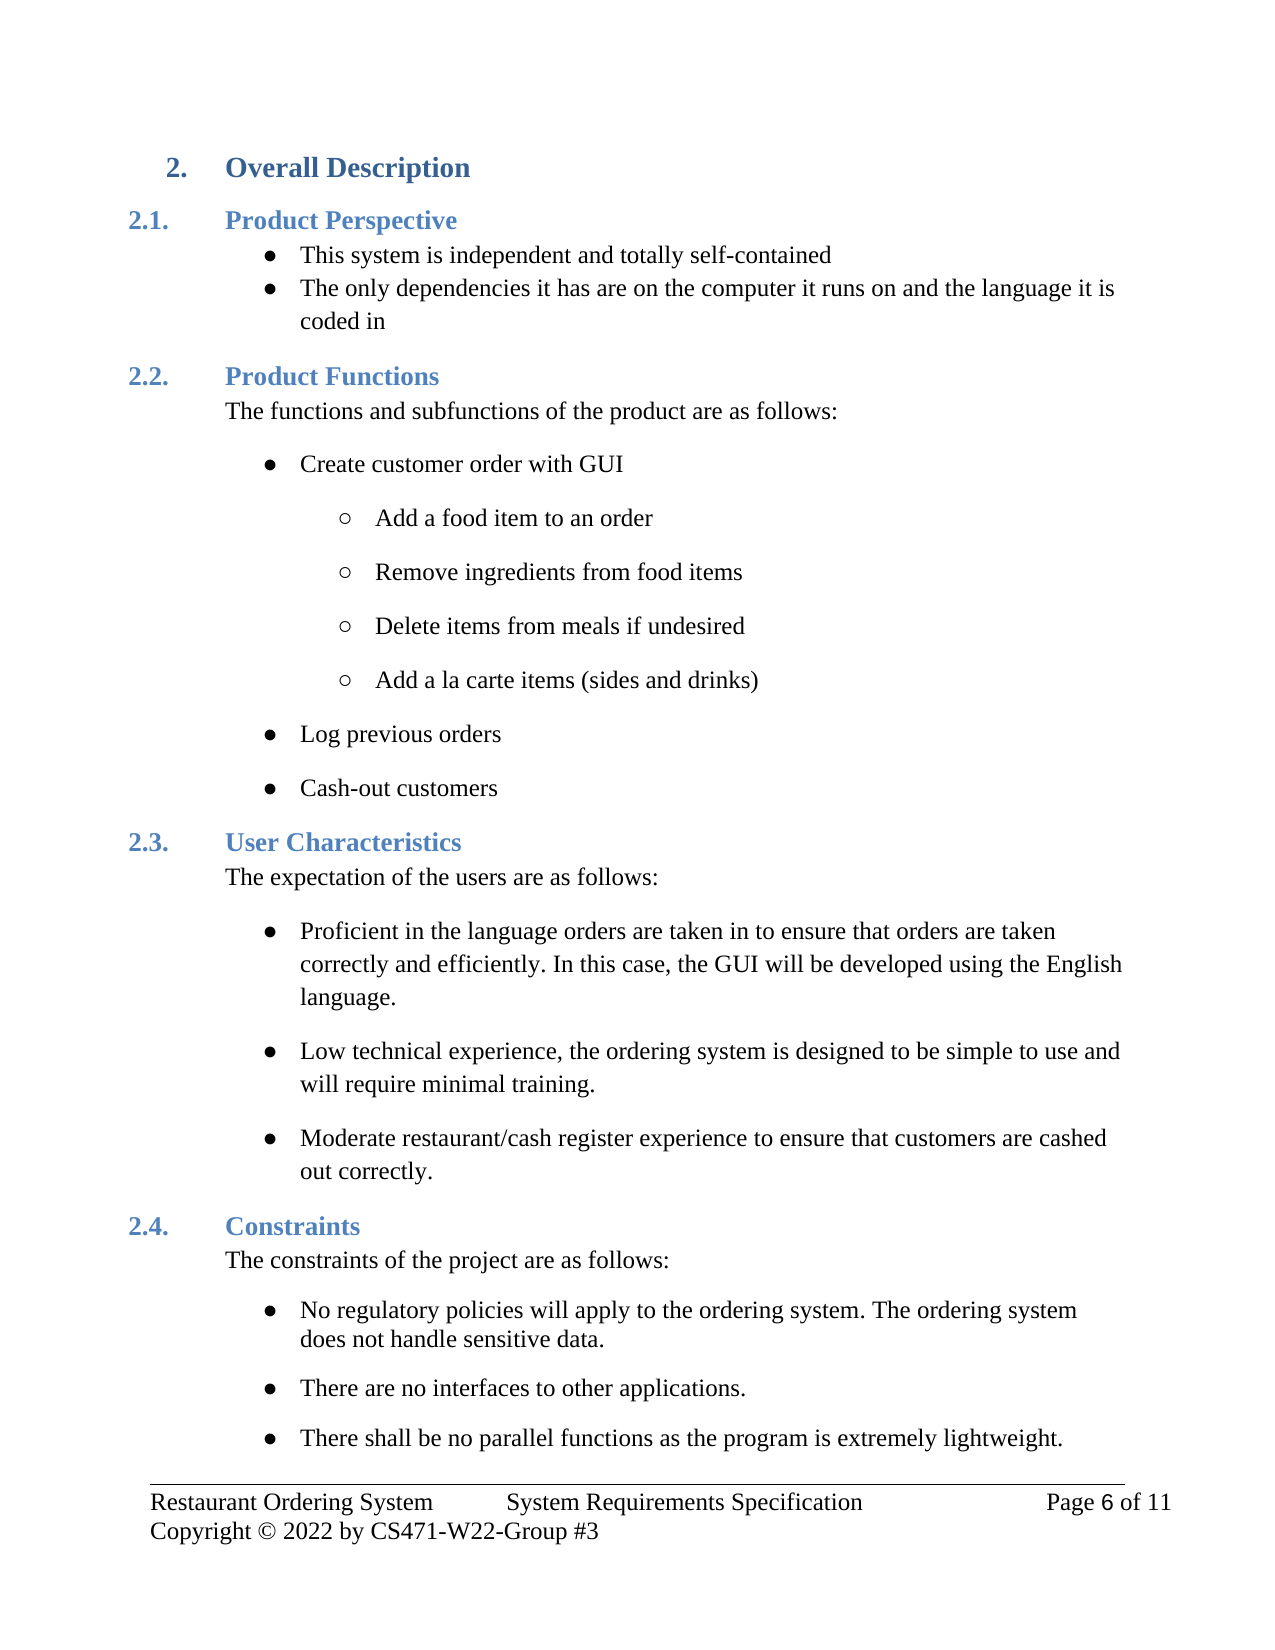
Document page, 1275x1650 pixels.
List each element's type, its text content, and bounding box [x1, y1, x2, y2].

list Add a la carte items (sides and drinks) [337, 665, 1125, 694]
list Moderate restaurant/cash register experience to ensure that customers are cashed out correctly. [262, 1123, 1125, 1185]
list Proficient in the language orders are taken in to ensure that orders are taken correctly and efficiently. In this case, the GUI will be developed using the English language. [262, 916, 1125, 1011]
list Add a food item to an order [337, 503, 1125, 532]
subtitle Product Perspective [169, 204, 1125, 236]
text The constraints of the project are as follows: [150, 1246, 1125, 1274]
subtitle Overall Description [187, 150, 1125, 183]
subtitle Product Functions [169, 360, 1125, 391]
list There are no interfaces to other applications. [262, 1373, 1125, 1402]
list Remove ingredients from food items [337, 557, 1125, 586]
subtitle User Characteristics [169, 827, 1125, 858]
list No regulatory policies will apply to the ordering system. The ordering system does not handle sensitive data. [262, 1295, 1125, 1353]
list Log previous orders [262, 719, 1125, 748]
text The functions and subfunctions of the product are as follows: [225, 396, 1125, 424]
list There shall be no parallel functions as the program is extremely lightweight. [262, 1423, 1125, 1452]
list Delete items from meals if undesired [337, 611, 1125, 640]
list Low technical experience, the ordering system is designed to be simple to use and will require minimal training. [262, 1036, 1125, 1098]
list Cash-out customers [262, 773, 1125, 801]
text The expectation of the users are as follows: [150, 862, 1125, 891]
subtitle Constraints [169, 1210, 1125, 1241]
list The only dependencies it has are on the computer it runs on and the language it is coded in [262, 273, 1125, 335]
list This system is independent and totally self-contained [262, 240, 1125, 269]
list Create customer order with GUI [262, 449, 1125, 478]
